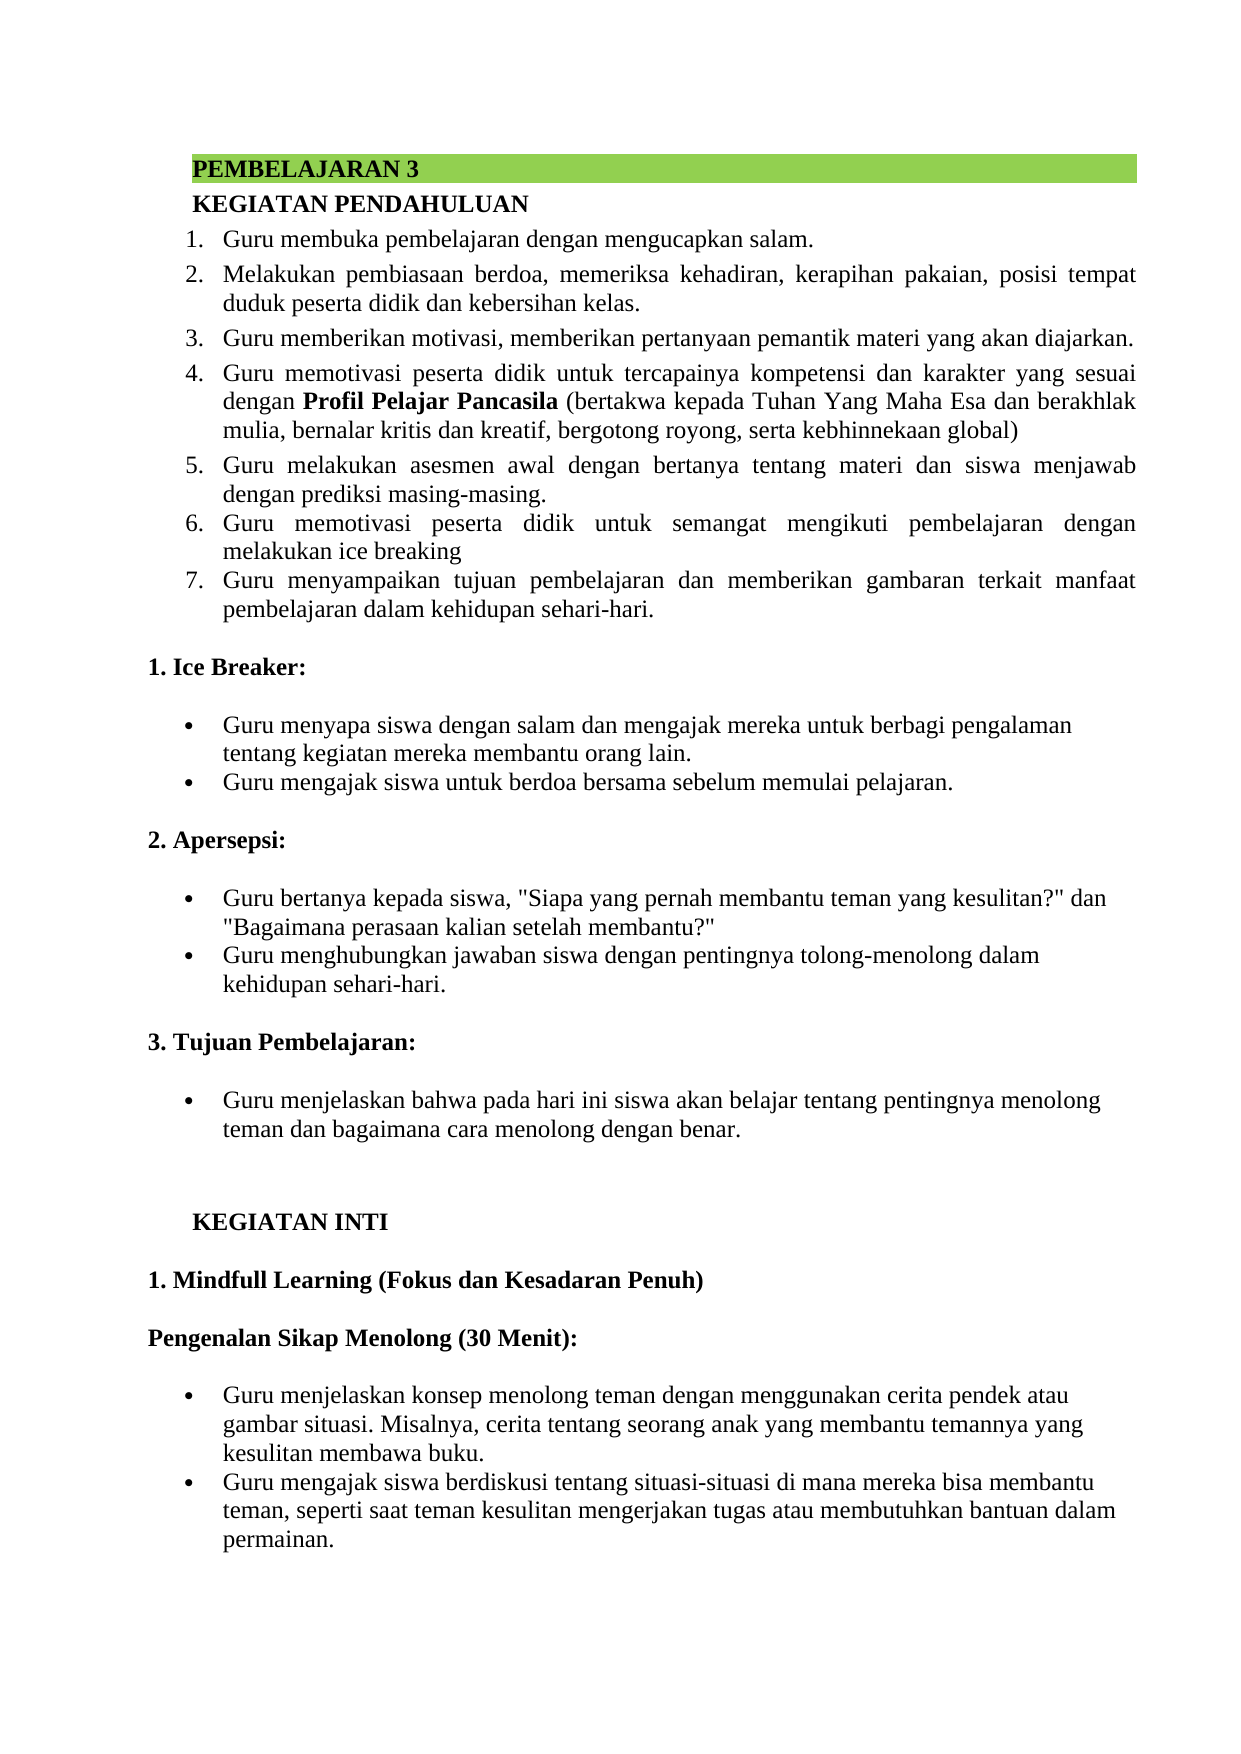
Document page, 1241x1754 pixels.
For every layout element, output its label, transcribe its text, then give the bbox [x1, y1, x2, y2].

list Melakukan pembiasaan berdoa, memeriksa kehadiran, kerapihan pakaian, posisi tempat duduk peserta didik dan kebersihan kelas. [185, 259, 1137, 316]
list Guru menjelaskan konsep menolong teman dengan menggunakan cerita pendek atau gambar situasi. Misalnya, cerita tentang seorang anak yang membantu temannya yang kesulitan membawa buku. [185, 1381, 1137, 1467]
list Guru mengajak siswa untuk berdoa bersama sebelum memulai pelajaran. [185, 767, 1137, 796]
text 1. Mindfull Learning (Fokus dan Kesadaran Penuh) [148, 1265, 1137, 1293]
list Guru menyampaikan tujuan pembelajaran dan memberikan gambaran terkait manfaat pembelajaran dalam kehidupan sehari-hari. [185, 565, 1137, 623]
list Guru memotivasi peserta didik untuk tercapainya kompetensi dan karakter yang sesuai dengan Profil Pelajar Pancasila (bertakwa kepada Tuhan Yang Maha Esa dan berakhlak mulia, bernalar kritis dan kreatif, bergotong royong, serta kebhinnekaan global) [185, 358, 1137, 444]
list Guru menghubungkan jawaban siswa dengan pentingnya tolong-menolong dalam kehidupan sehari-hari. [185, 941, 1137, 998]
text Kegiatan Inti [192, 1207, 1137, 1236]
text KEGIATAN Pendahuluan [192, 189, 1137, 218]
list Guru melakukan asesmen awal dengan bertanya tentang materi dan siswa menjawab dengan prediksi masing-masing. [185, 450, 1137, 508]
text PEMBELAJARAN 3 [192, 154, 1137, 183]
list Guru memberikan motivasi, memberikan pertanyaan pemantik materi yang akan diajarkan. [185, 323, 1137, 351]
list Guru bertanya kepada siswa, "Siapa yang pernah membantu teman yang kesulitan?" dan "Bagaimana perasaan kalian setelah membantu?" [185, 883, 1137, 941]
list Guru membuka pembelajaran dengan mengucapkan salam. [185, 224, 1137, 253]
list Guru mengajak siswa berdiskusi tentang situasi-situasi di mana mereka bisa membantu teman, seperti saat teman kesulitan mengerjakan tugas atau membutuhkan bantuan dalam permainan. [185, 1467, 1137, 1553]
list Guru memotivasi peserta didik untuk semangat mengikuti pembelajaran dengan melakukan ice breaking [185, 508, 1137, 565]
list Guru menyapa siswa dengan salam dan mengajak mereka untuk berbagi pengalaman tentang kegiatan mereka membantu orang lain. [185, 710, 1137, 767]
text 2. Apersepsi: [148, 825, 1137, 854]
text Pengenalan Sikap Menolong (30 Menit): [148, 1323, 1137, 1351]
text 1. Ice Breaker: [148, 652, 1137, 681]
list Guru menjelaskan bahwa pada hari ini siswa akan belajar tentang pentingnya menolong teman dan bagaimana cara menolong dengan benar. [185, 1085, 1137, 1143]
text 3. Tujuan Pembelajaran: [148, 1027, 1137, 1056]
